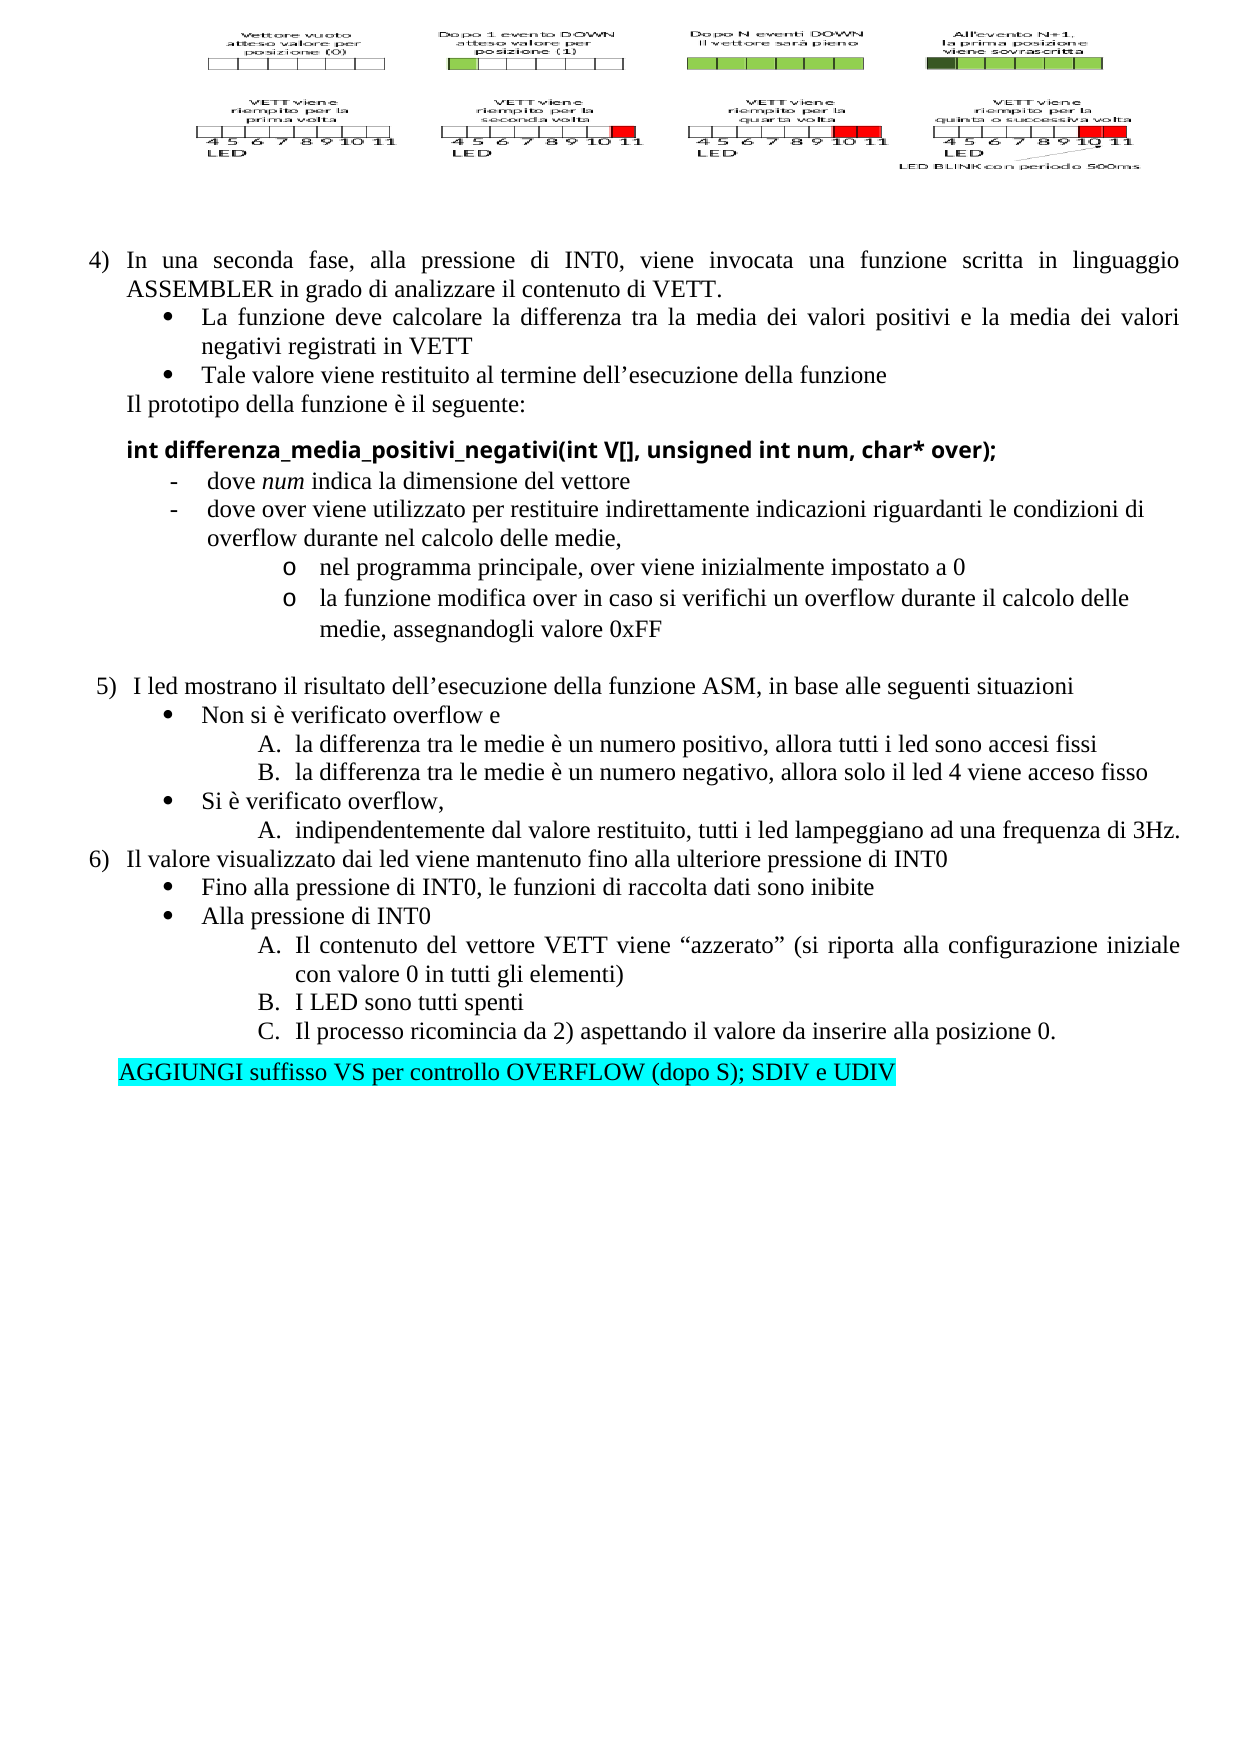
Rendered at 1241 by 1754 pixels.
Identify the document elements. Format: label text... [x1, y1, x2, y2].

list I LED sono tutti spenti [257, 987, 1181, 1016]
list Alla pressione di INT0 [164, 901, 1181, 930]
list Tale valore viene restituito al termine dell’esecuzione della funzione [164, 360, 1181, 389]
list Il valore visualizzato dai led viene mantenuto fino alla ulteriore pressione di INT0 [89, 844, 1181, 872]
list la funzione modifica over in caso si verifichi un overflow durante il calcolo delle medie, assegnandogli valore 0xFF [282, 583, 1181, 671]
list Si è verificato overflow, [164, 786, 1181, 815]
list dove num indica la dimensione del vettore [169, 466, 1181, 494]
list Il contenuto del vettore VETT viene “azzerato” (si riporta alla configurazione iniziale con valore 0 in tutti gli elementi) [257, 930, 1181, 987]
list In una seconda fase, alla pressione di INT0, viene invocata una funzione scritta in linguaggio ASSEMBLER in grado di analizzare il contenuto di VETT. [89, 245, 1181, 302]
text AGGIUNGI suffisso VS per controllo OVERFLOW (dopo S); SDIV e UDIV [89, 1057, 1181, 1086]
list I led mostrano il risultato dell’esecuzione della funzione ASM, in base alle seguenti situazioni [96, 671, 1181, 700]
list int differenza_media_positivi_negativi(int V[], unsigned int num, char* over); [126, 434, 1181, 466]
list Il processo ricomincia da 2) aspettando il valore da inserire alla posizione 0. [257, 1016, 1181, 1045]
list Fino alla pressione di INT0, le funzioni di raccolta dati sono inibite [164, 872, 1181, 901]
list la differenza tra le medie è un numero negativo, allora solo il led 4 viene acceso fisso [257, 757, 1181, 786]
list La funzione deve calcolare la differenza tra la media dei valori positivi e la media dei valori negativi registrati in VETT [164, 302, 1181, 360]
list indipendentemente dal valore restituito, tutti i led lampeggiano ad una frequenza di 3Hz. [257, 815, 1181, 844]
list Il prototipo della funzione è il seguente: [126, 389, 1181, 417]
list Non si è verificato overflow e [164, 700, 1181, 729]
list nel programma principale, over viene inizialmente impostato a 0 [282, 552, 1181, 583]
list dove over viene utilizzato per restituire indirettamente indicazioni riguardanti le condizioni di overflow durante nel calcolo delle medie, [169, 494, 1181, 552]
list la differenza tra le medie è un numero positivo, allora tutti i led sono accesi fissi [257, 729, 1181, 757]
